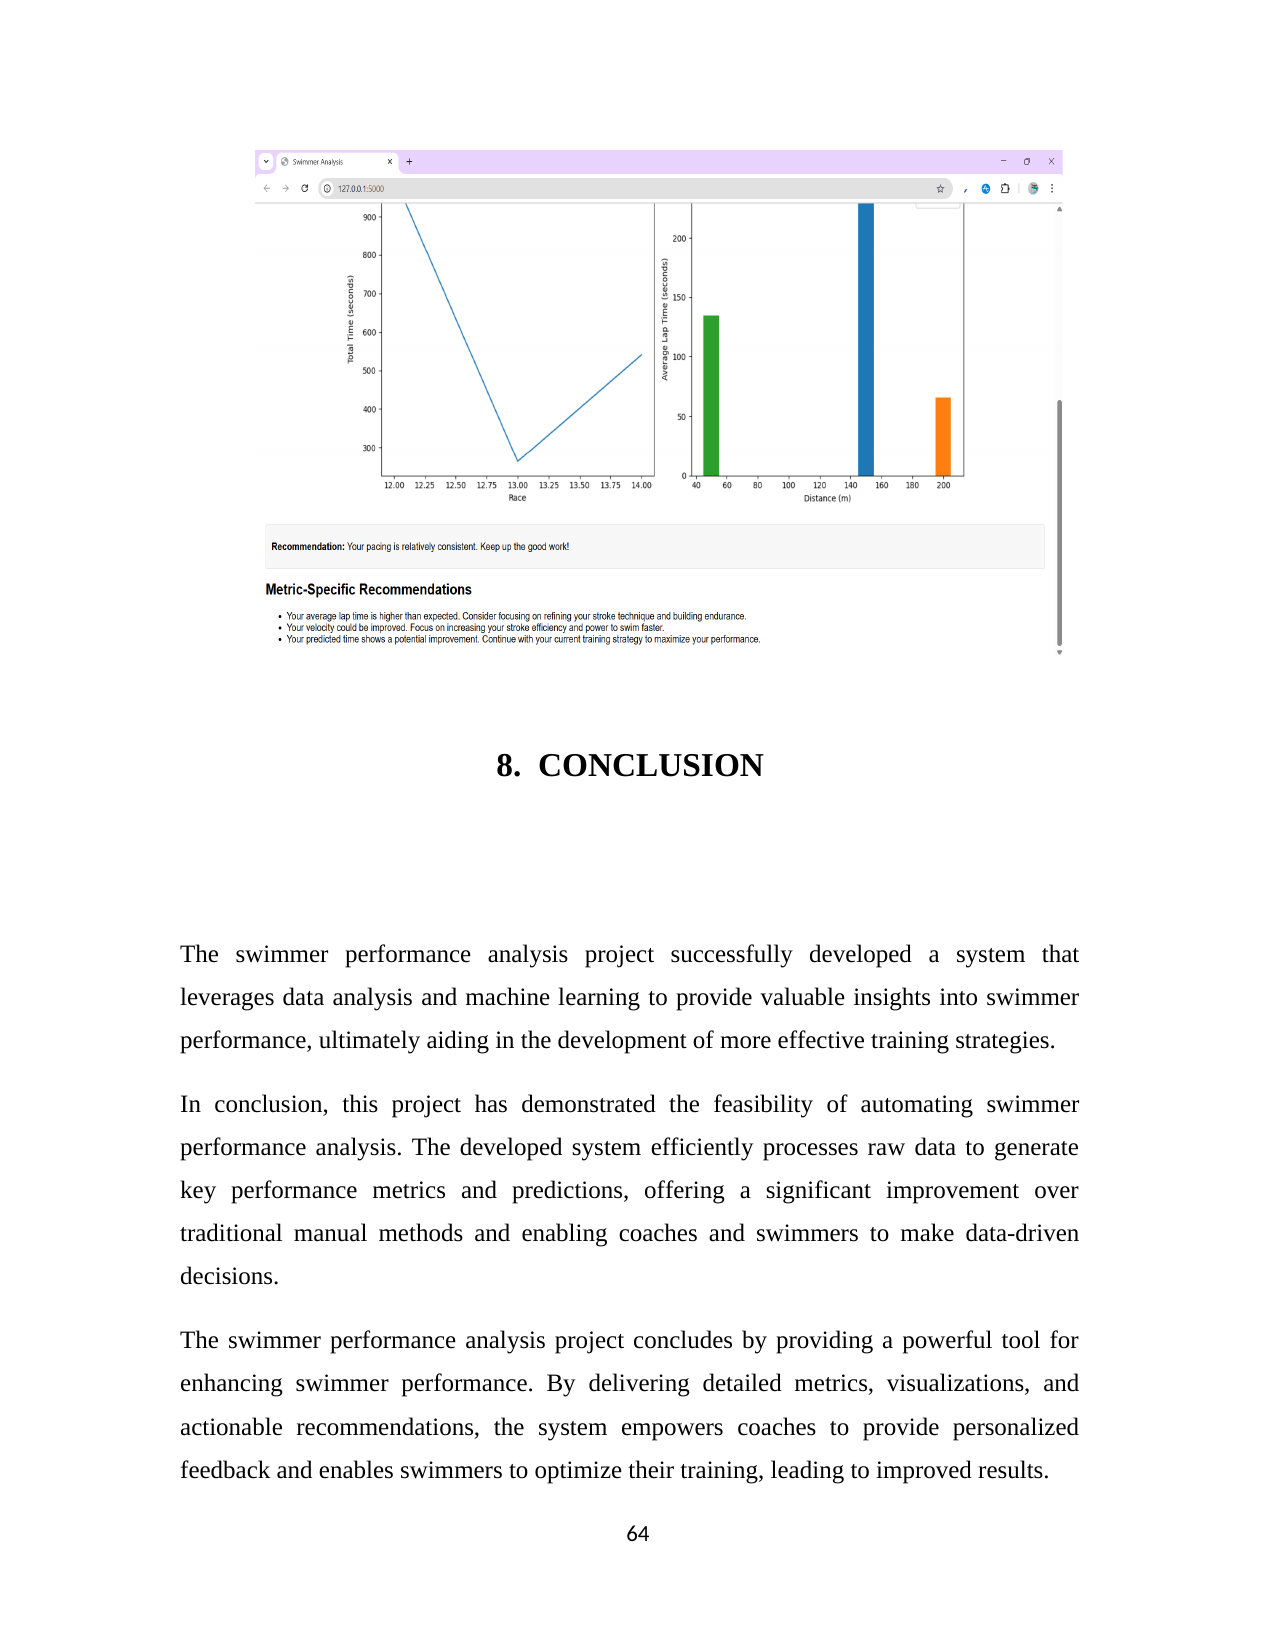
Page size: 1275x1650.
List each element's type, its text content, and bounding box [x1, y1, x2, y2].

text The swimmer performance analysis project concludes by providing a powerful tool for enhancing swimmer performance. By delivering detailed metrics, visualizations, and actionable recommendations, the system empowers coaches to provide personalized feedback and enables swimmers to optimize their training, leading to improved results. [180, 1325, 1080, 1483]
text 8. CONCLUSION [180, 746, 1080, 784]
picture [255, 150, 1063, 655]
text In conclusion, this project has demonstrated the feasibility of automating swimmer performance analysis. The developed system efficiently processes raw data to generate key performance metrics and predictions, offering a significant improvement over traditional manual methods and enabling coaches and swimmers to make data-driven decisions. [180, 1089, 1080, 1290]
text The swimmer performance analysis project successfully developed a system that leverages data analysis and machine learning to provide valuable insights into swimmer performance, ultimately aiding in the development of more effective training strategies. [180, 939, 1080, 1054]
